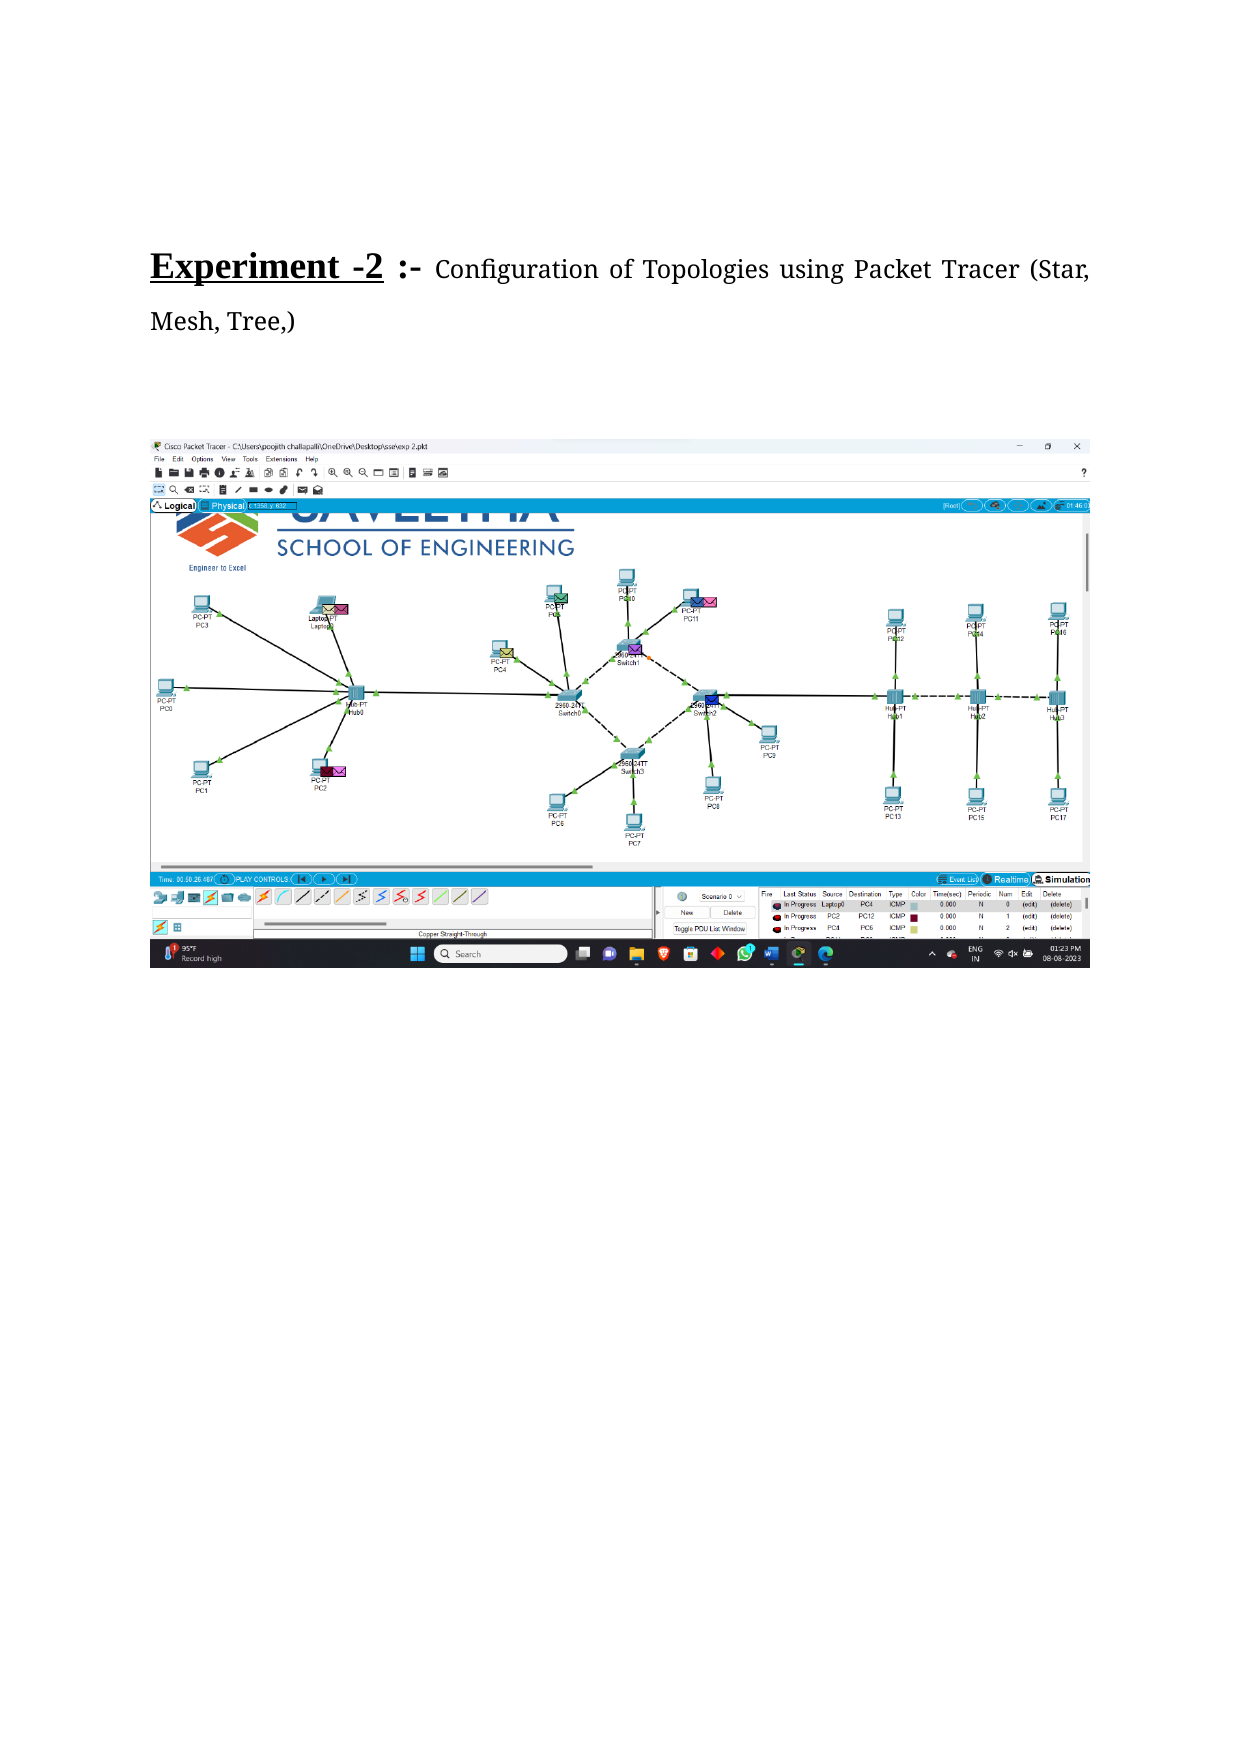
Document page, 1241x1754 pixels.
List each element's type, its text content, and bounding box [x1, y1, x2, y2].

picture [150, 439, 1090, 968]
picture [991, 502, 998, 508]
picture [1052, 505, 1060, 510]
text Experiment -2 :- Configuration of Topologies using Packet Tracer (Star, Mesh, Tree,) [150, 244, 1090, 338]
picture [981, 875, 991, 883]
